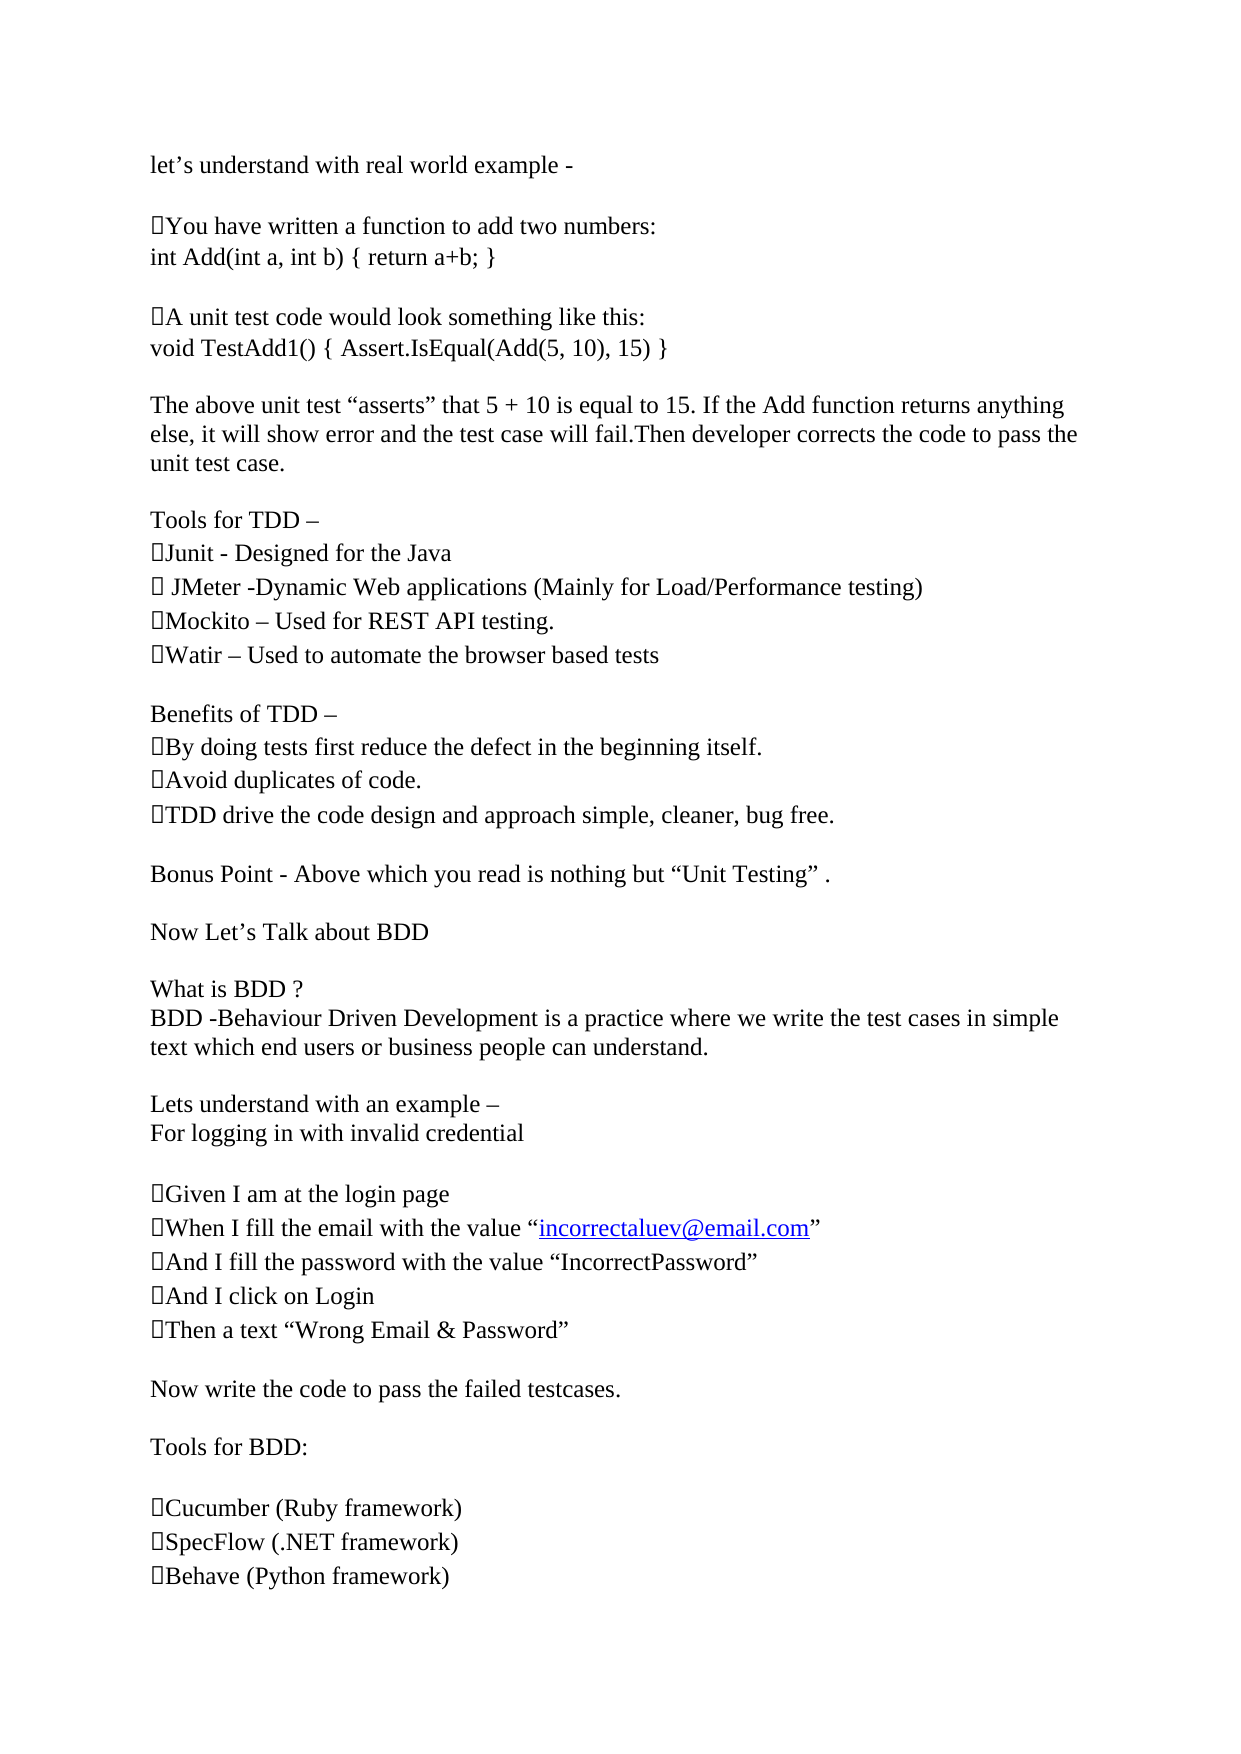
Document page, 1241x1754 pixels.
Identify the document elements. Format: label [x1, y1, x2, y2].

text [150, 150, 1090, 1592]
